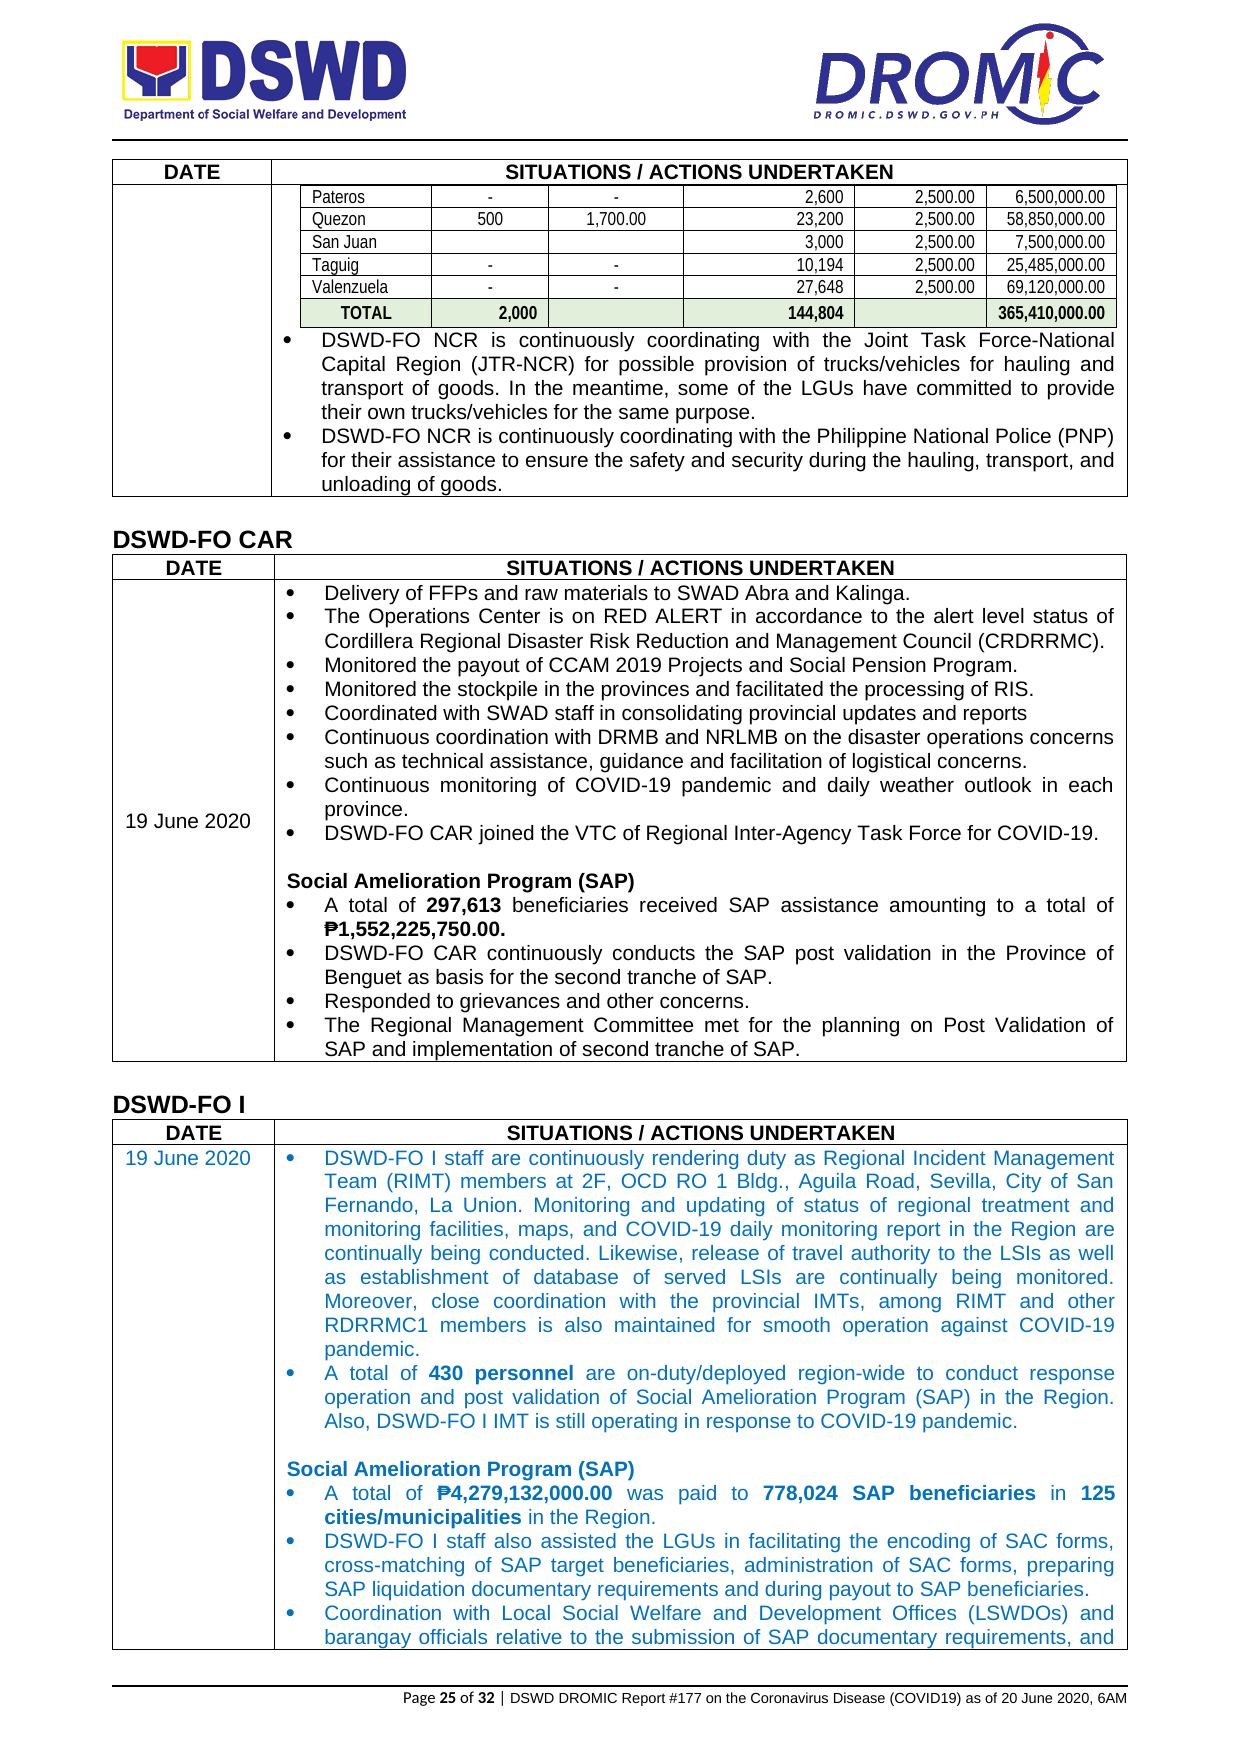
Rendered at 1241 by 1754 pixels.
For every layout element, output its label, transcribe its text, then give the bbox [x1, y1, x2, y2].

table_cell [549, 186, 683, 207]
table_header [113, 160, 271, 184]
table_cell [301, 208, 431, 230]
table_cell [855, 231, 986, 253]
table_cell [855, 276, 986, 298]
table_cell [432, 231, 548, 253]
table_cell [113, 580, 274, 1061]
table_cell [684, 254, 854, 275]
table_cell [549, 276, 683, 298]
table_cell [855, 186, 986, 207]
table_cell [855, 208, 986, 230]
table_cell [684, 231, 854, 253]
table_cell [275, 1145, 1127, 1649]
picture [781, 23, 1133, 125]
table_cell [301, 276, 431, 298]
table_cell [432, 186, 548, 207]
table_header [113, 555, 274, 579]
picture [112, 37, 416, 125]
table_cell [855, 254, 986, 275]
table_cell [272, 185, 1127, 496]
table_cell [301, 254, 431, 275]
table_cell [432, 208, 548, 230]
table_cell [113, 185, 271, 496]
text DSWD-FO CAR [112, 526, 1128, 554]
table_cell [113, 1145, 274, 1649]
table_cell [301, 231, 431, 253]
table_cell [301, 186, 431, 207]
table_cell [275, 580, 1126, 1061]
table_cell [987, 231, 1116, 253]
text DSWD-FO I [112, 1091, 1128, 1119]
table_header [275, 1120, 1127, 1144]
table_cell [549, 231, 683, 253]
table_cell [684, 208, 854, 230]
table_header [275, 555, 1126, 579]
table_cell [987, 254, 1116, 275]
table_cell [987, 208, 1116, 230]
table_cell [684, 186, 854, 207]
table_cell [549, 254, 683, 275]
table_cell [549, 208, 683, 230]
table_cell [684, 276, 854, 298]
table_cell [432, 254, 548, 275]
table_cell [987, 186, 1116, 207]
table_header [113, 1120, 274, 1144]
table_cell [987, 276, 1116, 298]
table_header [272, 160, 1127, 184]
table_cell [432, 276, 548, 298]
